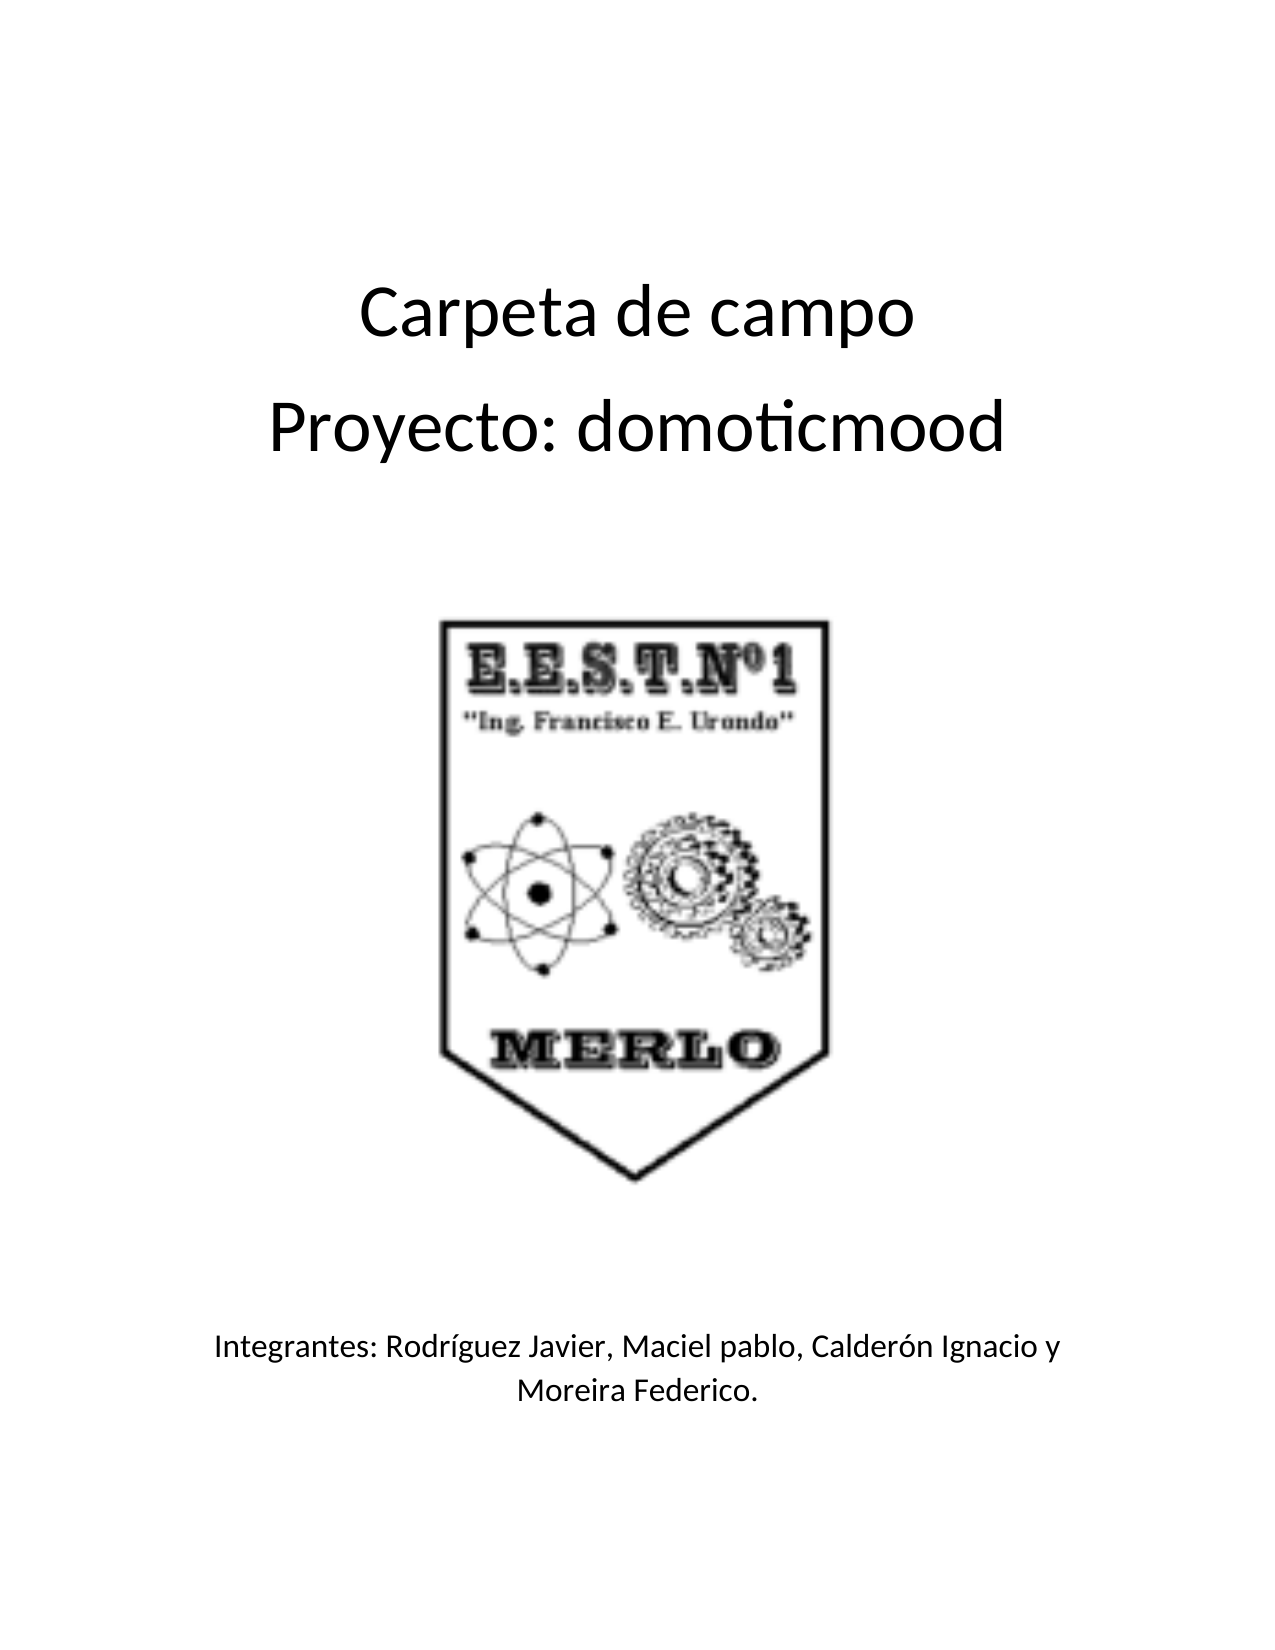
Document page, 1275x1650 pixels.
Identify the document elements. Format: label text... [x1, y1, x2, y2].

text Proyecto: domoticmood [177, 379, 1098, 470]
text Integrantes: Rodríguez Javier, Maciel pablo, Calderón Ignacio y Moreira Federico. [177, 1326, 1098, 1410]
text Carpeta de campo [177, 263, 1098, 355]
